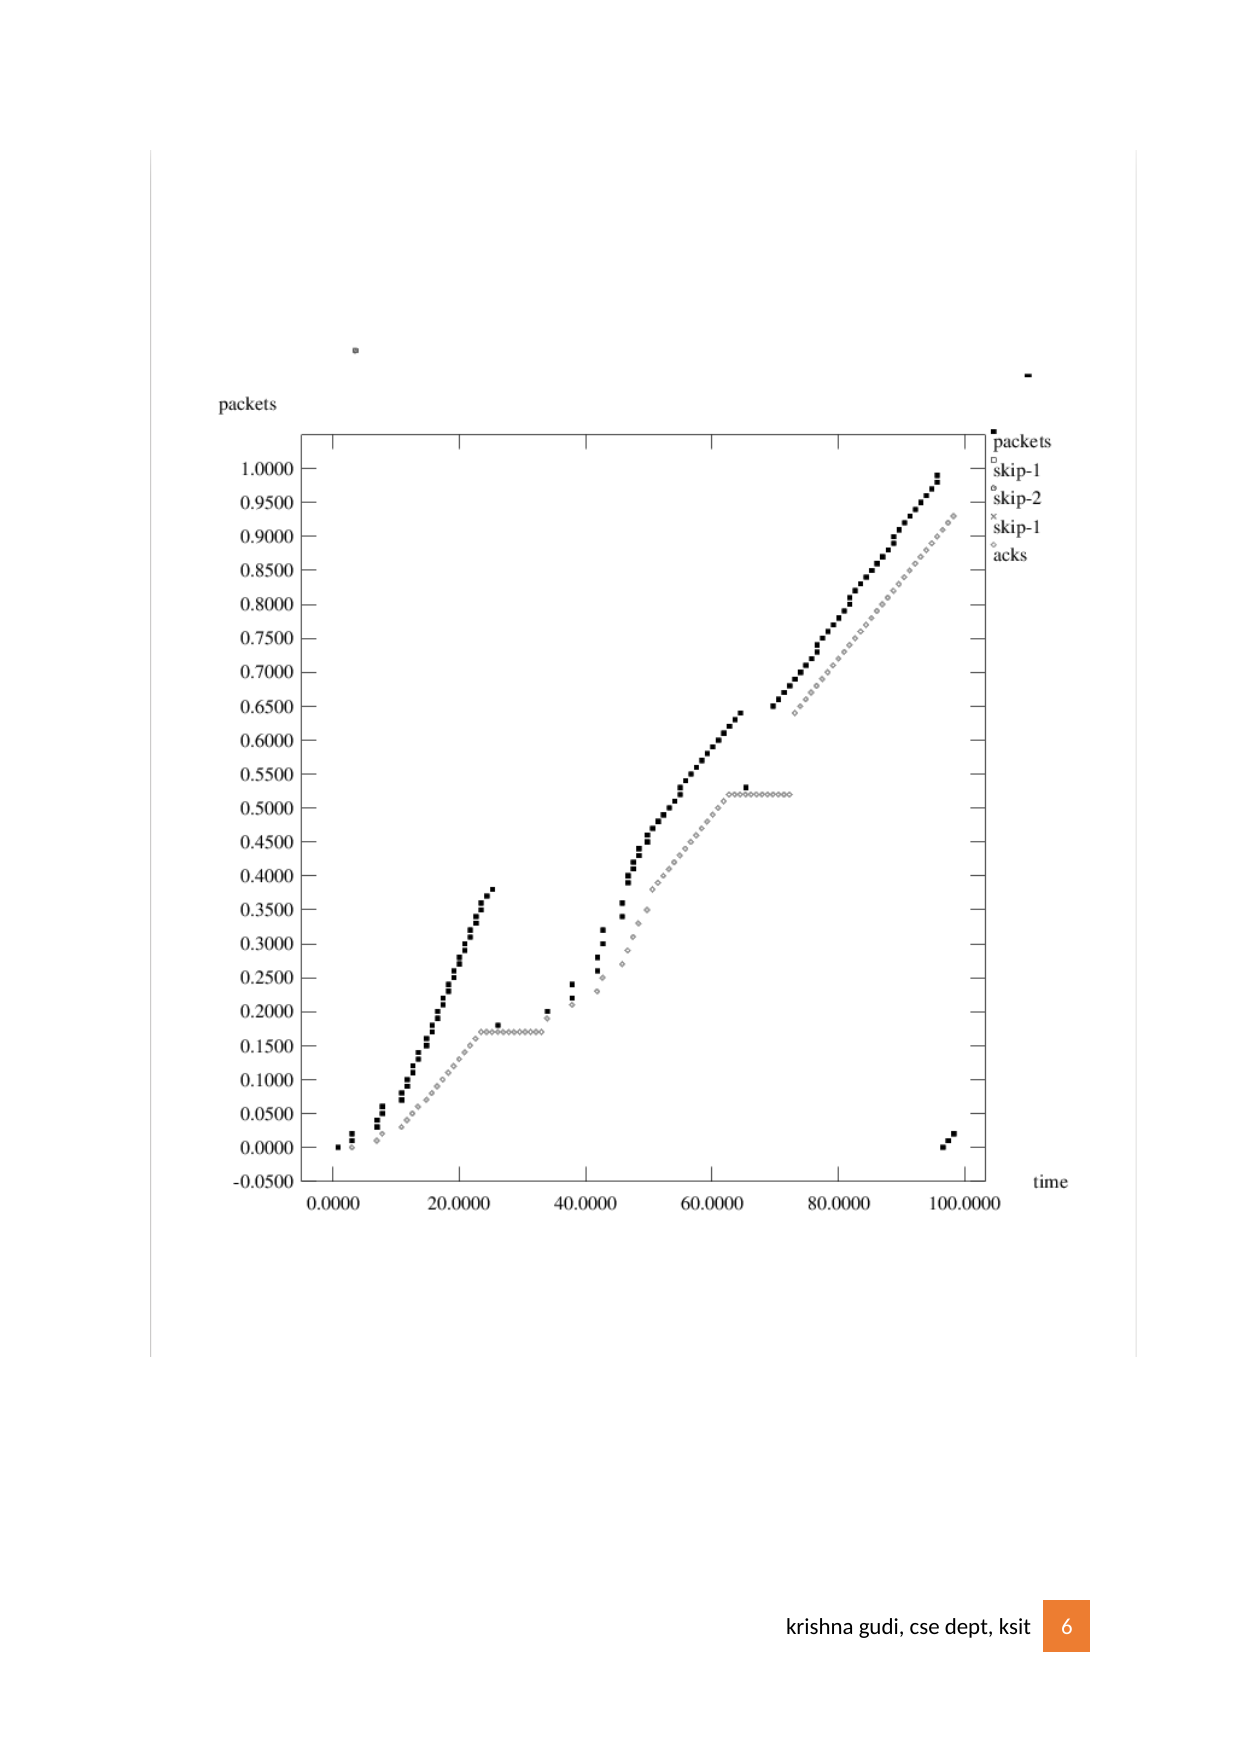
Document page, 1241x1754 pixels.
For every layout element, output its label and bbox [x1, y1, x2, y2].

picture [150, 150, 1137, 1357]
